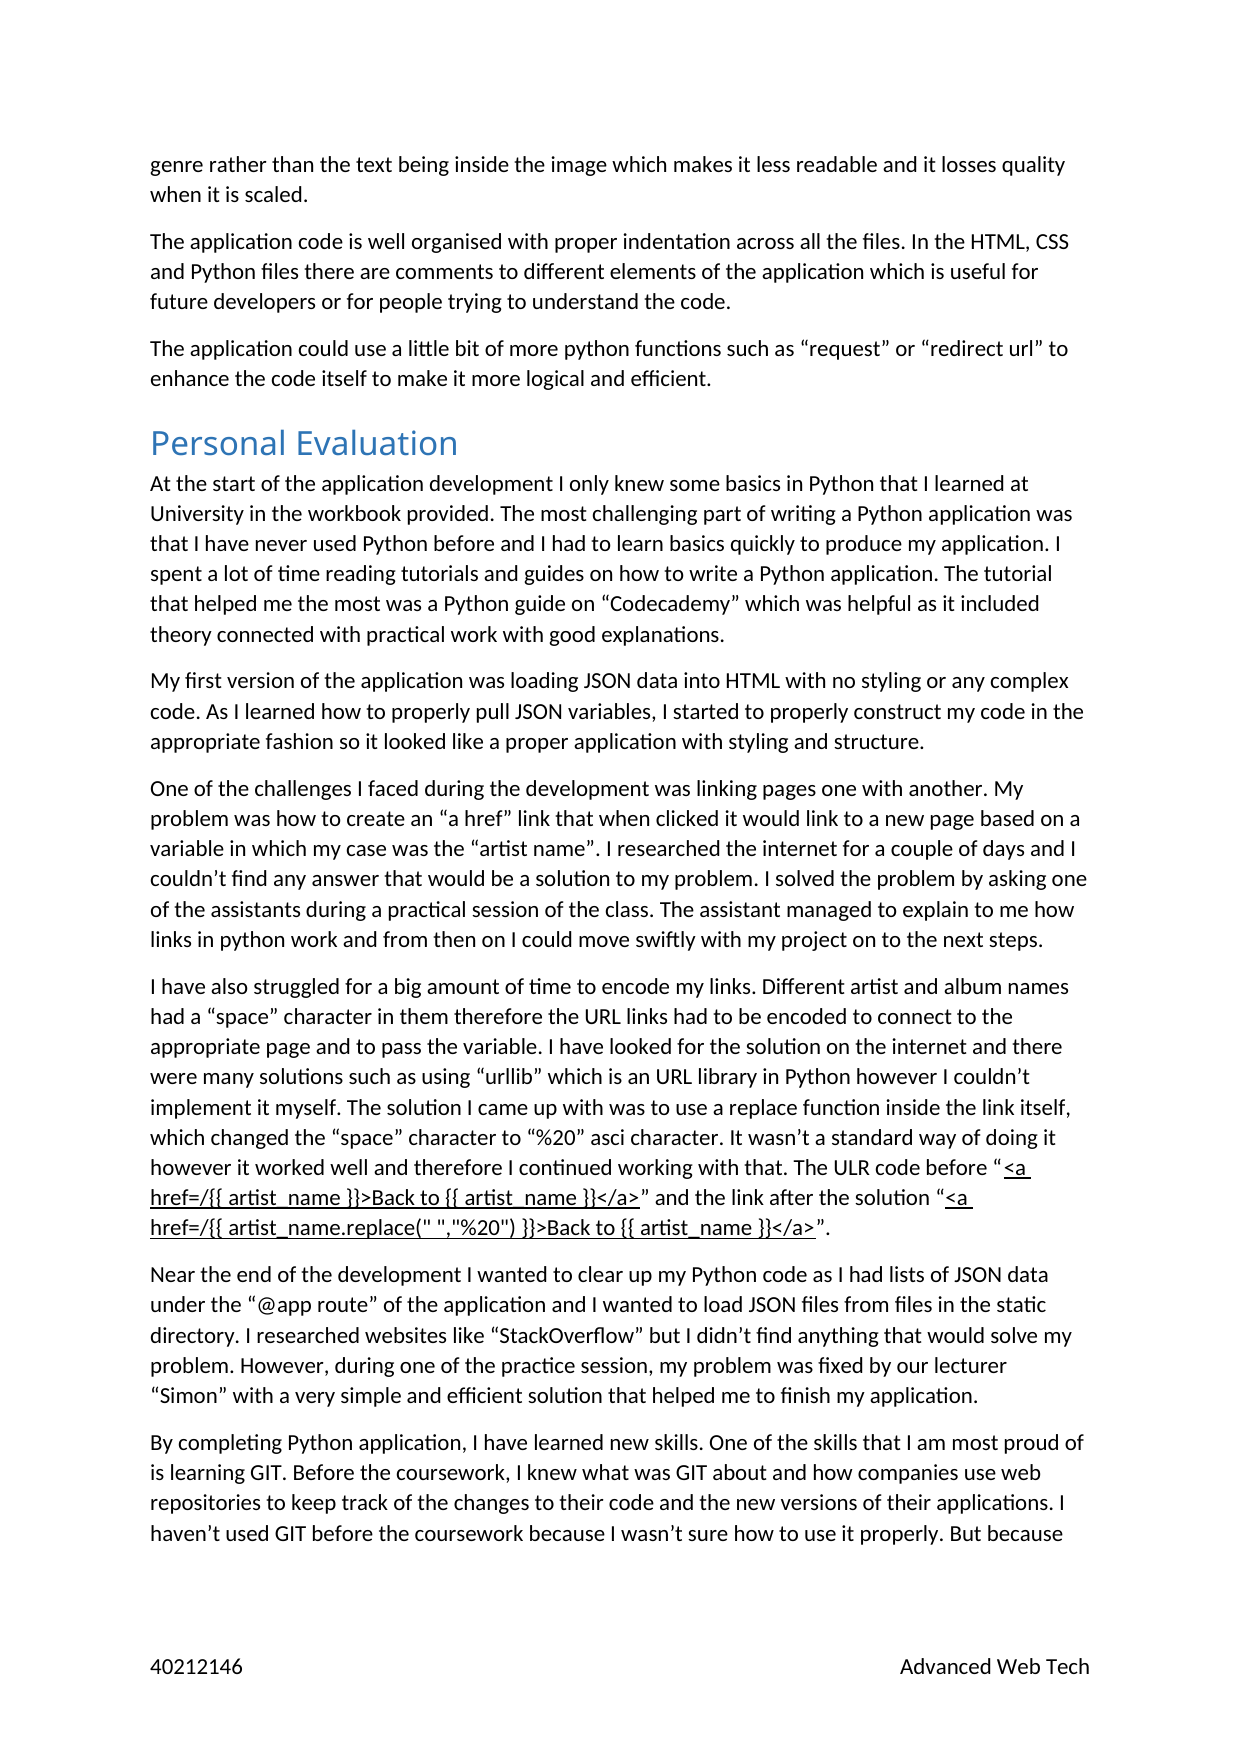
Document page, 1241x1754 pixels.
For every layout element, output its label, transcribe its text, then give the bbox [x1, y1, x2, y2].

text One of the challenges I faced during the development was linking pages one with another. My problem was how to create an “a href” link that when clicked it would link to a new page based on a variable in which my case was the “artist name”. I researched the internet for a couple of days and I couldn’t find any answer that would be a solution to my problem. I solved the problem by asking one of the assistants during a practical session of the class. The assistant managed to explain to me how links in python work and from then on I could move swiftly with my project on to the next steps. [150, 774, 1090, 953]
text The application could use a little bit of more python functions such as “request” or “redirect url” to enhance the code itself to make it more logical and efficient. [150, 334, 1090, 393]
text Near the end of the development I wanted to clear up my Python code as I had lists of JSON data under the “@app route” of the application and I wanted to load JSON files from files in the static directory. I researched websites like “StackOverflow” but I didn’t find anything that would solve my problem. However, during one of the practice session, my problem was fixed by our lecturer “Simon” with a very simple and efficient solution that helped me to finish my application. [150, 1260, 1090, 1409]
subtitle Personal Evaluation [150, 420, 1090, 465]
text At the start of the application development I only knew some basics in Python that I learned at University in the workbook provided. The most challenging part of writing a Python application was that I have never used Python before and I had to learn basics quickly to produce my application. I spent a lot of time reading tutorials and guides on how to write a Python application. The tutorial that helped me the most was a Python guide on “Codecademy” which was helpful as it included theory connected with practical work with good explanations. [150, 469, 1090, 648]
text I have also struggled for a big amount of time to encode my links. Different artist and album names had a “space” character in them therefore the URL links had to be encoded to connect to the appropriate page and to pass the variable. I have looked for the solution on the internet and there were many solutions such as using “urllib” which is an URL library in Python however I couldn’t implement it myself. The solution I came up with was to use a replace function inside the link itself, which changed the “space” character to “%20” asci character. It wasn’t a standard way of doing it however it worked well and therefore I continued working with that. The ULR code before “<a href=/{{ artist_name }}>Back to {{ artist_name }}</a>” and the link after the solution “<a href=/{{ artist_name.replace(" ","%20") }}>Back to {{ artist_name }}</a>”. [150, 972, 1090, 1242]
text The application code is well organised with proper indentation across all the files. In the HTML, CSS and Python files there are comments to different elements of the application which is useful for future developers or for people trying to understand the code. [150, 227, 1090, 316]
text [150, 150, 1090, 208]
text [150, 1428, 1090, 1547]
text My first version of the application was loading JSON data into HTML with no styling or any complex code. As I learned how to properly pull JSON variables, I started to properly construct my code in the appropriate fashion so it looked like a proper application with styling and structure. [150, 667, 1090, 755]
